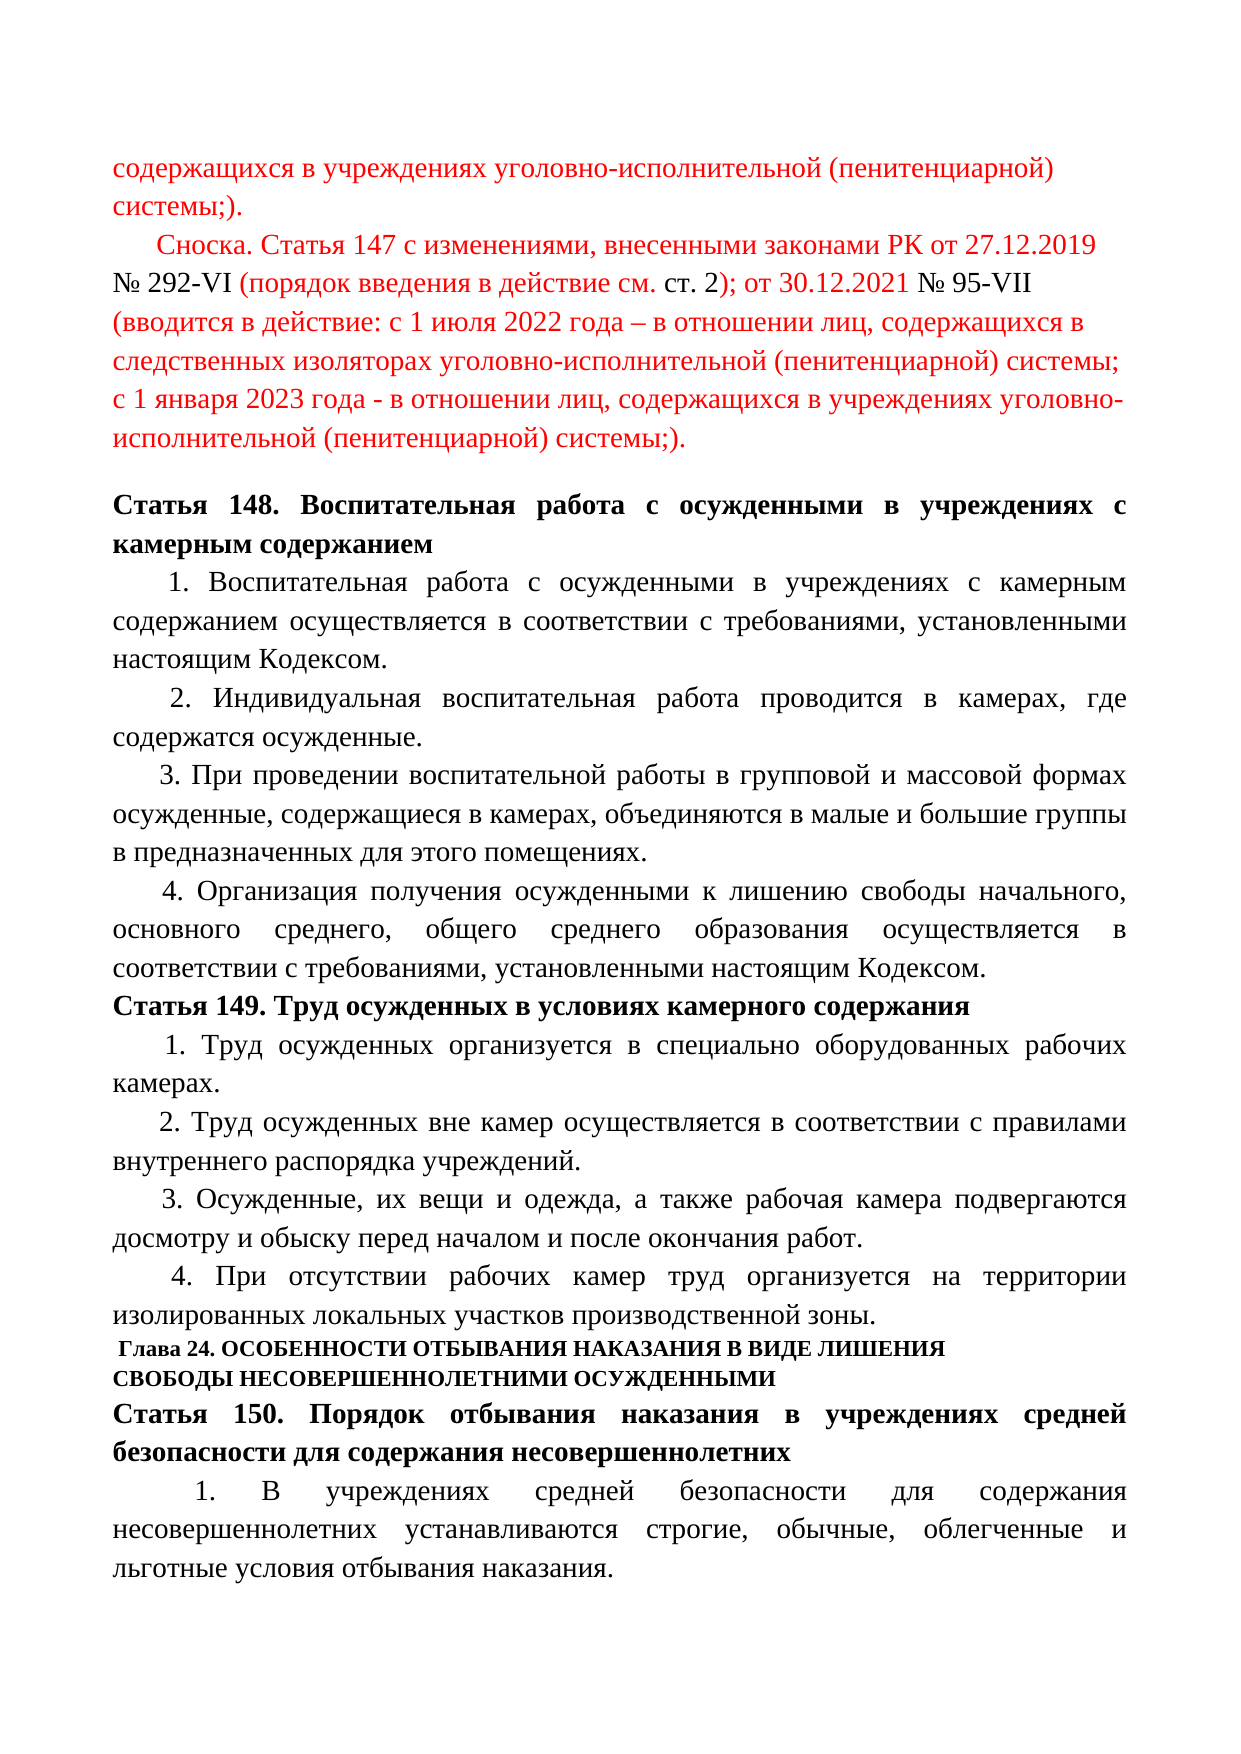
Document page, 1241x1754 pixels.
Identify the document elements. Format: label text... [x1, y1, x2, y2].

text 2. Труд осужденных вне камер осуществляется в соответствии с правилами внутреннего распорядка учреждений. [112, 1104, 1128, 1176]
text 1. Воспитательная работа с осужденными в учреждениях с камерным содержанием осуществляется в соответствии с требованиями, установленными настоящим Кодексом. [112, 564, 1128, 675]
text 4. Организация получения осужденными к лишению свободы начального, основного среднего, общего среднего образования осуществляется в соответствии с требованиями, установленными настоящим Кодексом. [112, 873, 1128, 983]
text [112, 150, 1128, 483]
text 3. Осужденные, их вещи и одежда, а также рабочая камера подвергаются досмотру и обыску перед началом и после окончания работ. [112, 1181, 1128, 1253]
text 4. При отсутствии рабочих камер труд организуется на территории изолированных локальных участков производственной зоны. [112, 1258, 1128, 1330]
text Статья 150. Порядок отбывания наказания в учреждениях средней безопасности для содержания несовершеннолетних [112, 1396, 1128, 1468]
text Статья 148. Воспитательная работа с осужденными в учреждениях с камерным содержанием [112, 487, 1128, 559]
text 2. Индивидуальная воспитательная работа проводится в камерах, где содержатся осужденные. [112, 680, 1128, 752]
text 1. Труд осужденных организуется в специально оборудованных рабочих камерах. [112, 1027, 1128, 1099]
text Статья 149. Труд осужденных в условиях камерного содержания [112, 988, 1128, 1022]
text 3. При проведении воспитательной работы в групповой и массовой формах осужденные, содержащиеся в камерах, объединяются в малые и большие группы в предназначенных для этого помещениях. [112, 757, 1128, 868]
text 1. В учреждениях средней безопасности для содержания несовершеннолетних устанавливаются строгие, обычные, облегченные и льготные условия отбывания наказания. [112, 1473, 1128, 1583]
text Глава 24. ОСОБЕННОСТИ ОТБЫВАНИЯ НАКАЗАНИЯ В ВИДЕ ЛИШЕНИЯ СВОБОДЫ НЕСОВЕРШЕННОЛЕТНИМИ ОСУЖДЕННЫМИ [112, 1335, 1128, 1392]
